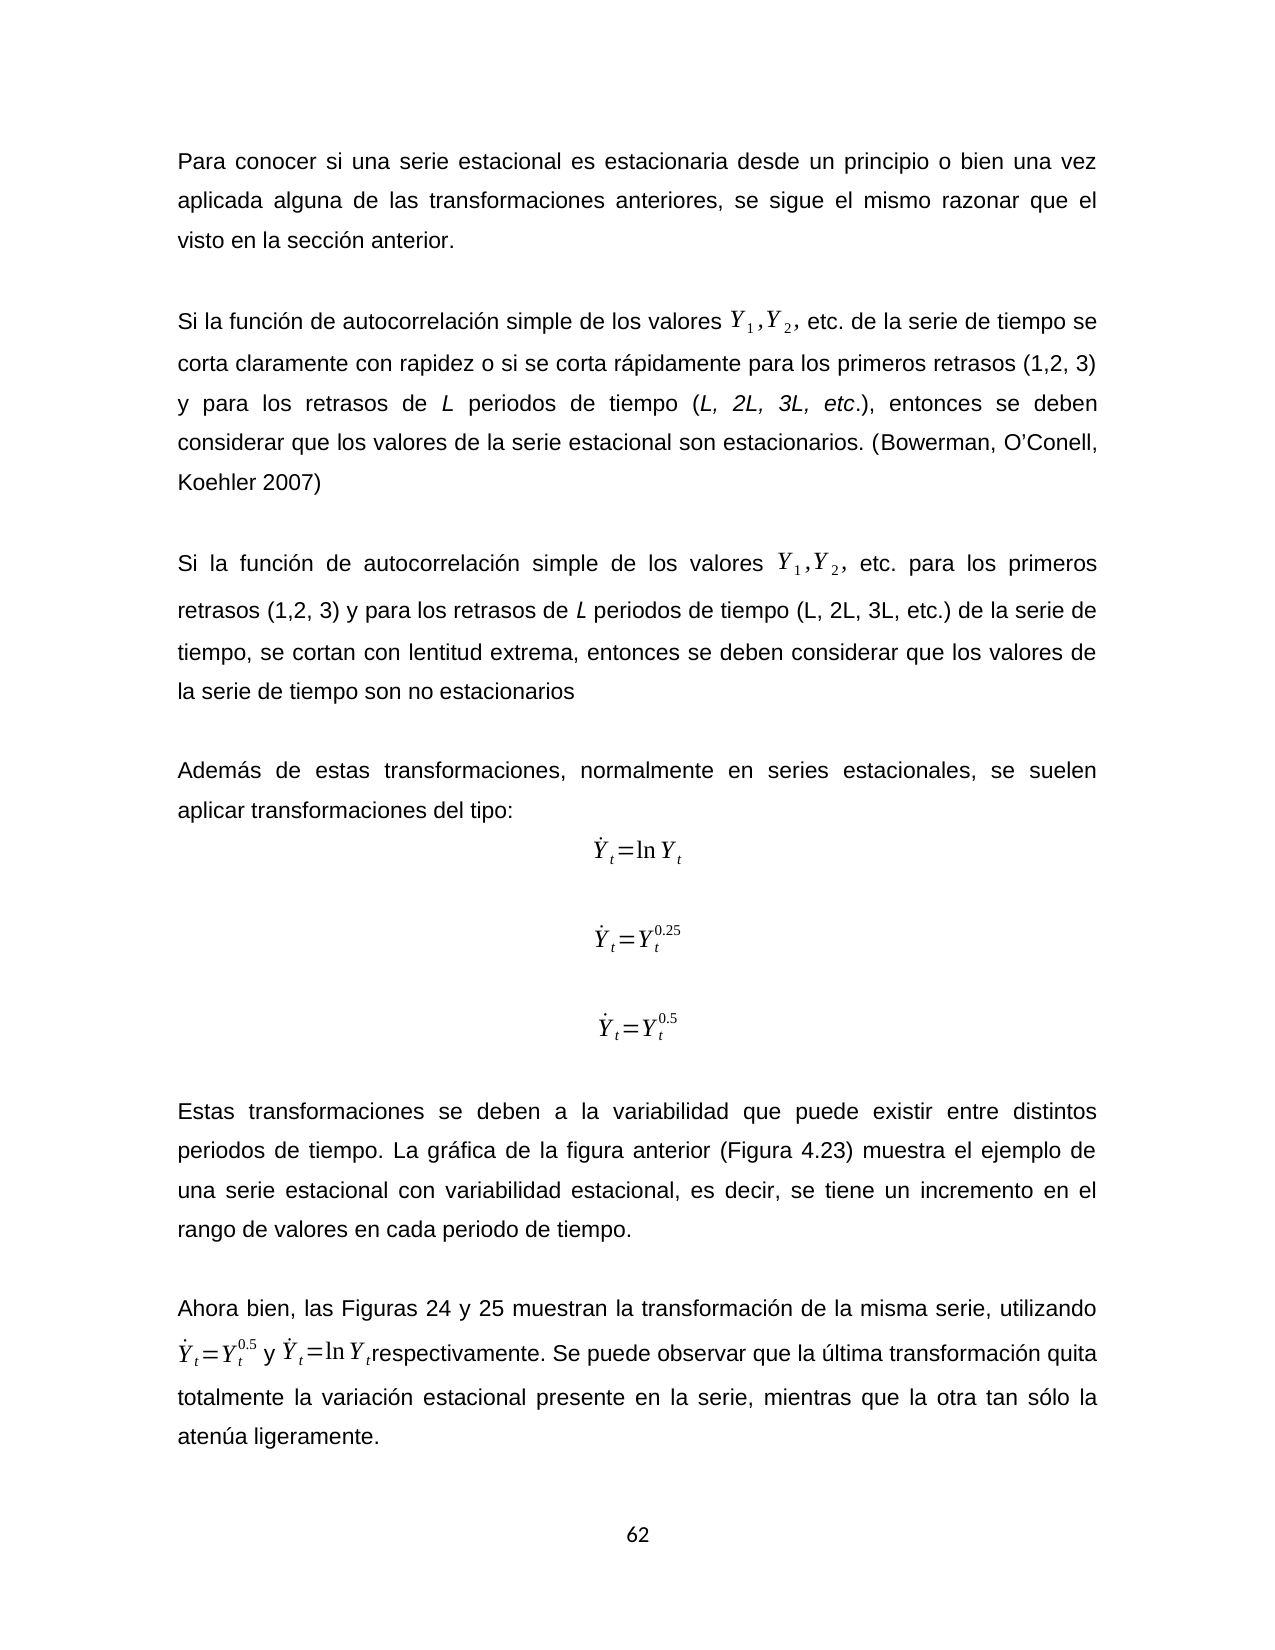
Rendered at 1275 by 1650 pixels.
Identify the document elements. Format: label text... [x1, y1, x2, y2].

text Ahora bien, las Figuras 24 y 25 muestran la transformación de la misma serie, utilizando y respectivamente. Se puede observar que la última transformación quita totalmente la variación estacional presente en la serie, mientras que la otra tan sólo la atenúa ligeramente. [177, 1295, 1098, 1449]
text Si la función de autocorrelación simple de los valores etc. de la serie de tiempo se corta claramente con rapidez o si se corta rápidamente para los primeros retrasos (1,2, 3) y para los retrasos de L periodos de tiempo (L, 2L, 3L, etc.), entonces se deben considerar que los valores de la serie estacional son estacionarios. (Bowerman, O’Conell, Koehler 2007) [177, 306, 1098, 495]
text Para conocer si una serie estacional es estacionaria desde un principio o bien una vez aplicada alguna de las transformaciones anteriores, se sigue el mismo razonar que el visto en la sección anterior. [177, 148, 1098, 253]
text Estas transformaciones se deben a la variabilidad que puede existir entre distintos periodos de tiempo. La gráfica de la figura anterior (Figura 4.23) muestra el ejemplo de una serie estacional con variabilidad estacional, es decir, se tiene un incremento en el rango de valores en cada periodo de tiempo. [177, 1098, 1098, 1243]
text Si la función de autocorrelación simple de los valores etc. para los primeros retrasos (1,2, 3) y para los retrasos de L periodos de tiempo (L, 2L, 3L, etc.) de la serie de tiempo, se cortan con lentitud extrema, entonces se deben considerar que los valores de la serie de tiempo son no estacionarios [177, 547, 1098, 704]
text Además de estas transformaciones, normalmente en series estacionales, se suelen aplicar transformaciones del tipo: [177, 757, 1098, 823]
